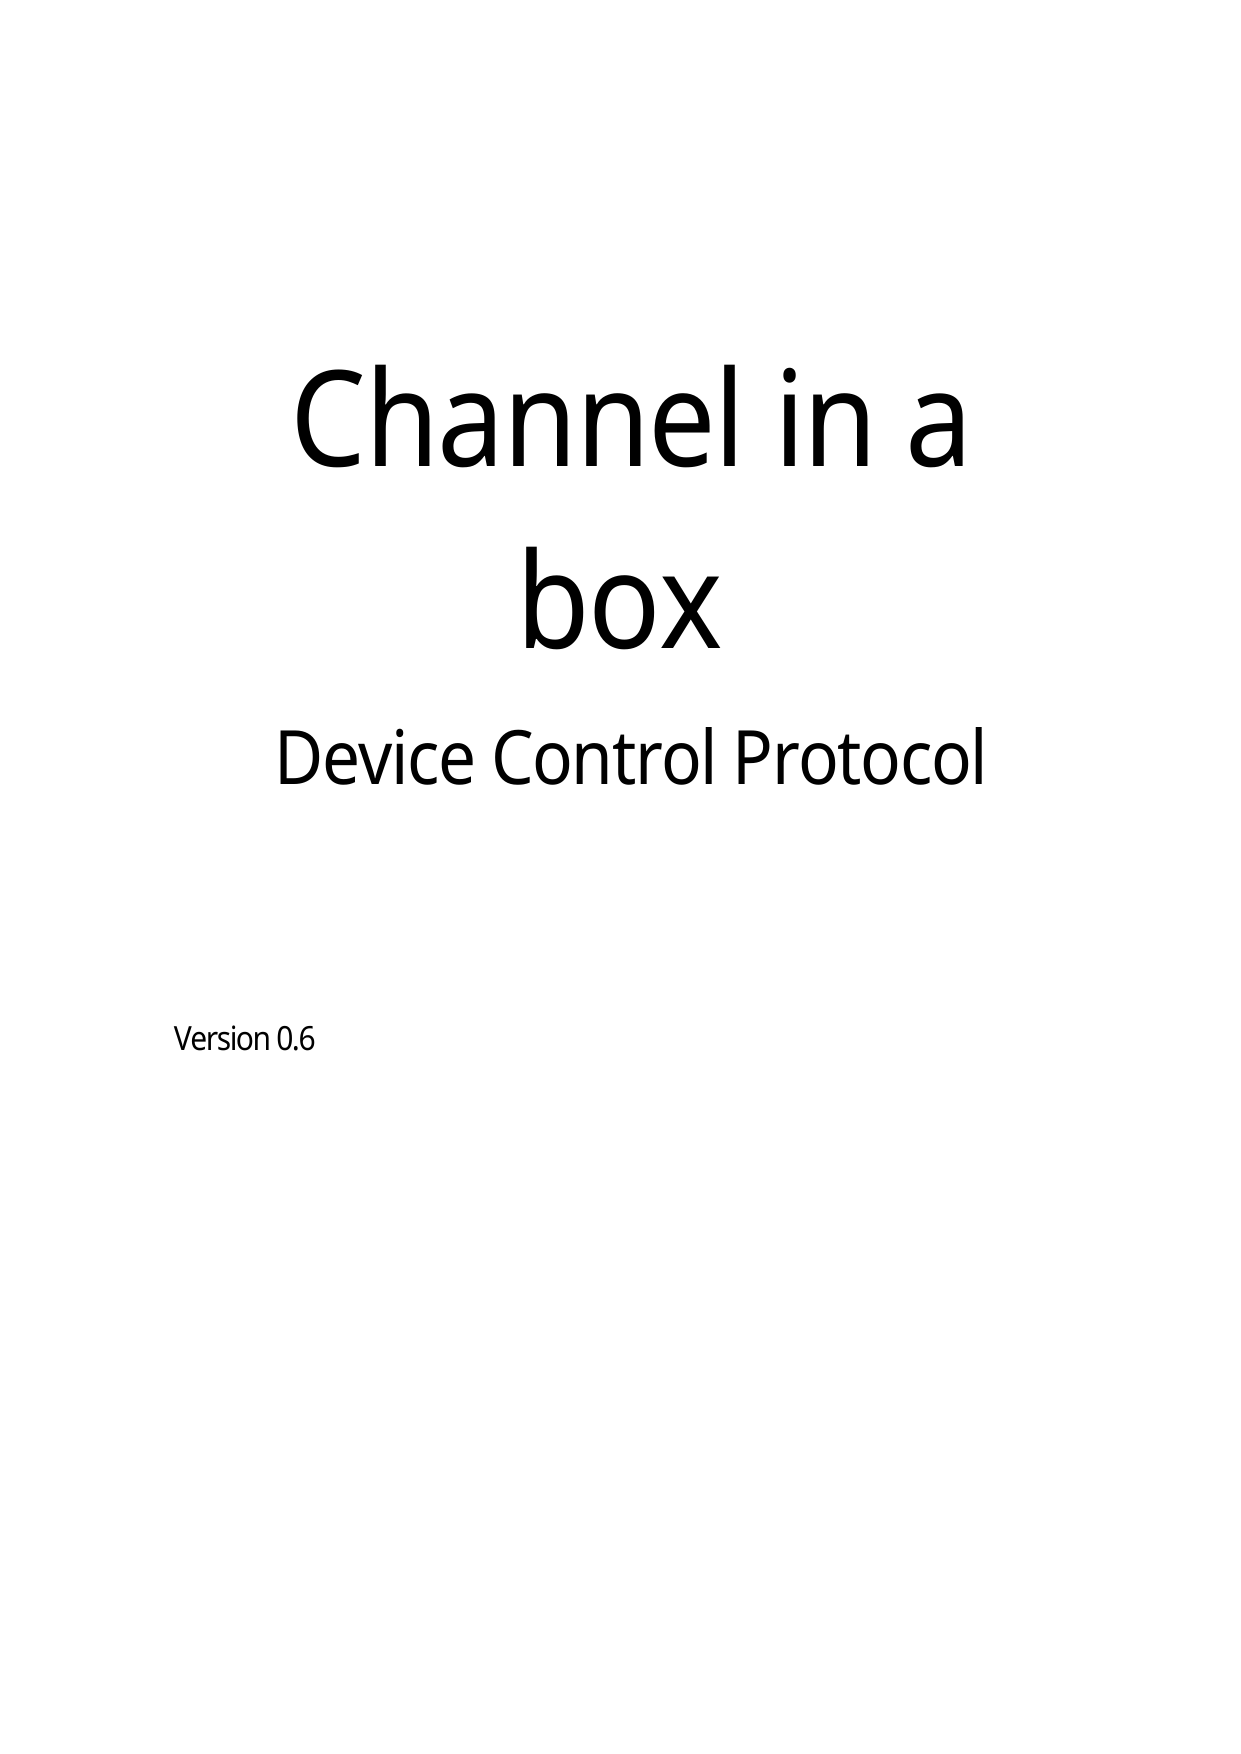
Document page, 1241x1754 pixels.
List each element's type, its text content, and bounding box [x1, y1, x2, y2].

text Device Control Protocol [150, 704, 1090, 806]
text Version 0.6 [150, 1014, 1090, 1060]
text Channel in a box [150, 324, 1090, 687]
